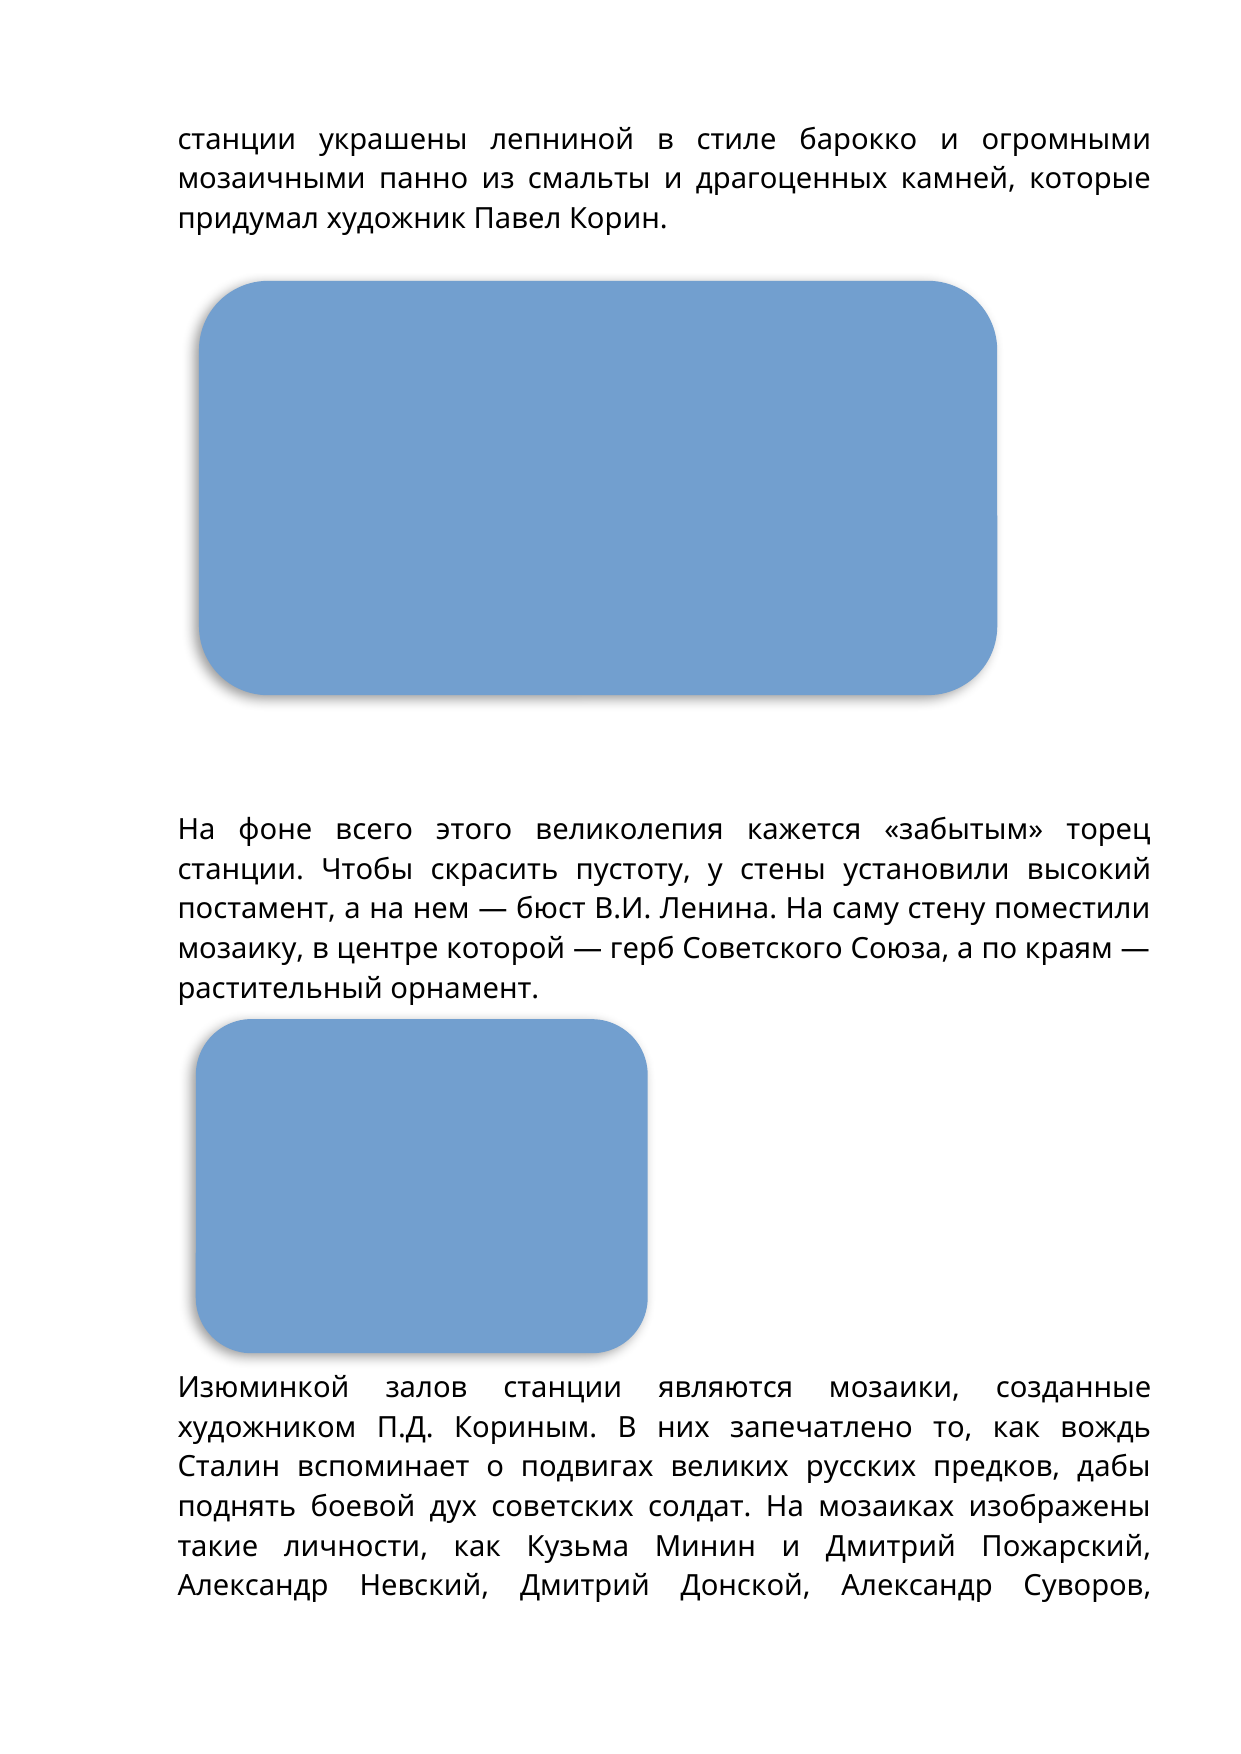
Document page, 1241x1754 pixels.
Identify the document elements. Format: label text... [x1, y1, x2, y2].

text На фоне всего этого великолепия кажется «забытым» торец станции. Чтобы скрасить пустоту, у стены установили высокий постамент, а на нем — бюст В.И. Ленина. На саму стену поместили мозаику, в центре которой — герб Советского Союза, а по краям — растительный орнамент. [177, 808, 1152, 1007]
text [177, 197, 1152, 237]
